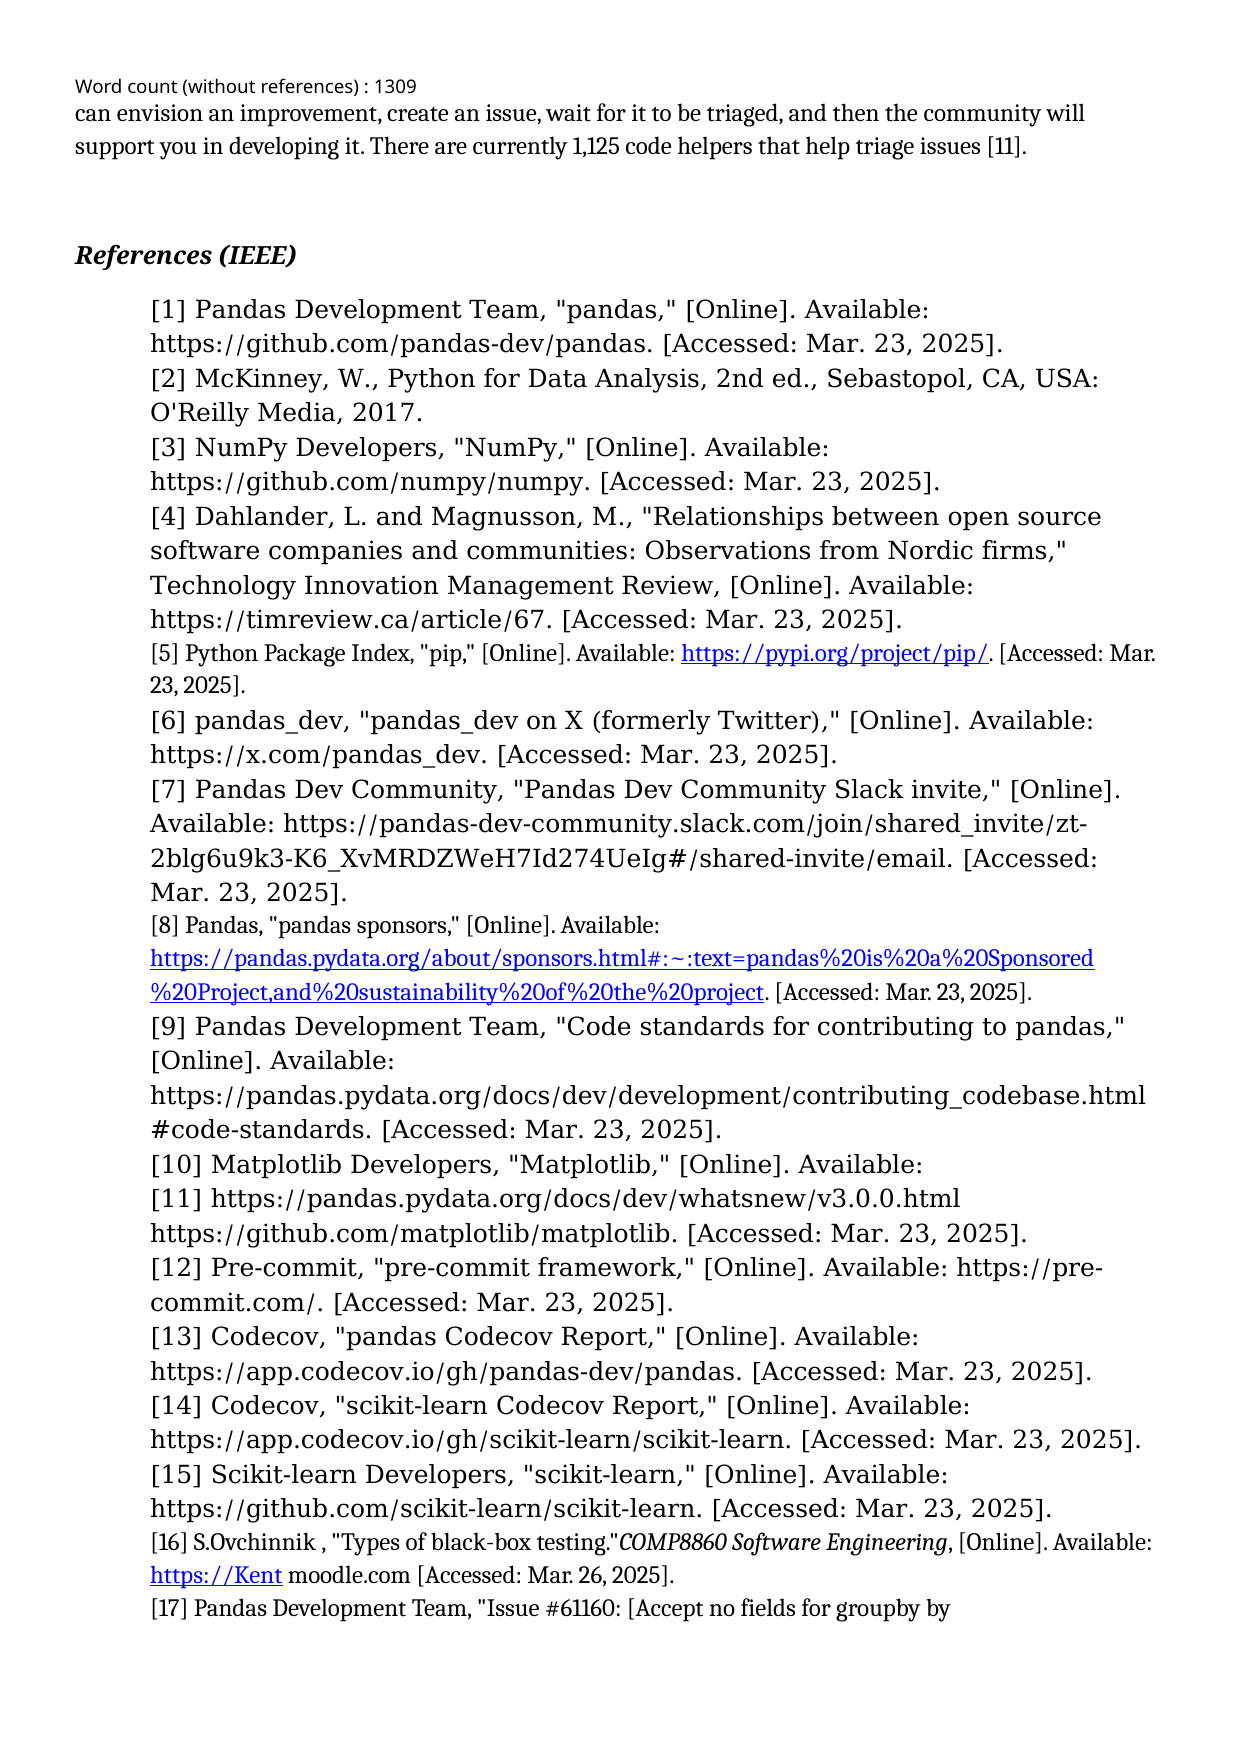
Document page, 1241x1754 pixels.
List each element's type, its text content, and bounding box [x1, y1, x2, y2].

list [1] Pandas Development Team, "pandas," [Online]. Available: https://github.com/pandas-dev/pandas. [Accessed: Mar. 23, 2025]. [150, 294, 1165, 358]
list [9] Pandas Development Team, "Code standards for contributing to pandas," [Online]. Available: https://pandas.pydata.org/docs/dev/development/contributing_codebase.html#code-standards. [Accessed: Mar. 23, 2025]. [150, 1010, 1165, 1144]
list [15] Scikit-learn Developers, "scikit-learn," [Online]. Available: https://github.com/scikit-learn/scikit-learn. [Accessed: Mar. 23, 2025]. [150, 1459, 1165, 1523]
list [4] Dahlander, L. and Magnusson, M., "Relationships between open source software companies and communities: Observations from Nordic firms," Technology Innovation Management Review, [Online]. Available: https://timreview.ca/article/67. [Accessed: Mar. 23, 2025]. [150, 501, 1165, 634]
list [12] Pre-commit, "pre-commit framework," [Online]. Available: https://pre-commit.com/. [Accessed: Mar. 23, 2025]. [150, 1252, 1165, 1316]
list [16] S.Ovchinnik , "Types of black-box testing."COMP8860 Software Engineering, [Online]. Available: https://Kent moodle.com [Accessed: Mar. 26, 2025]. [150, 1528, 1165, 1589]
list [5] Python Package Index, "pip," [Online]. Available: https://pypi.org/project/pip/. [Accessed: Mar. 23, 2025]. [150, 638, 1165, 700]
list [11] https://pandas.pydata.org/docs/dev/whatsnew/v3.0.0.html [150, 1183, 1165, 1213]
list [8] Pandas, "pandas sponsors," [Online]. Available: https://pandas.pydata.org/about/sponsors.html#:~:text=pandas%20is%20a%20Sponsored%20Project,and%20sustainability%20of%20the%20project. [Accessed: Mar. 23, 2025]. [150, 911, 1165, 1006]
list [2] McKinney, W., Python for Data Analysis, 2nd ed., Sebastopol, CA, USA: O'Reilly Media, 2017. [150, 363, 1165, 427]
list [14] Codecov, "scikit-learn Codecov Report," [Online]. Available: https://app.codecov.io/gh/scikit-learn/scikit-learn. [Accessed: Mar. 23, 2025]. [150, 1390, 1165, 1454]
list https://github.com/matplotlib/matplotlib. [Accessed: Mar. 23, 2025]. [150, 1217, 1165, 1247]
list [7] Pandas Dev Community, "Pandas Dev Community Slack invite," [Online]. Available: https://pandas-dev-community.slack.com/join/shared_invite/zt-2blg6u9k3-K6_XvMRDZWeH7Id274UeIg#/shared-invite/email. [Accessed: Mar. 23, 2025]. [150, 773, 1165, 907]
list [3] NumPy Developers, "NumPy," [Online]. Available: https://github.com/numpy/numpy. [Accessed: Mar. 23, 2025]. [150, 432, 1165, 496]
list [10] Matplotlib Developers, "Matplotlib," [Online]. Available: [150, 1148, 1165, 1178]
text References (IEEE) [75, 238, 1165, 272]
list [17] Pandas Development Team, "Issue #61160: [Accept no fields for groupby by [150, 1594, 1165, 1622]
list [6] pandas_dev, "pandas_dev on X (formerly Twitter)," [Online]. Available: https://x.com/pandas_dev. [Accessed: Mar. 23, 2025]. [150, 704, 1165, 769]
list [13] Codecov, "pandas Codecov Report," [Online]. Available: https://app.codecov.io/gh/pandas-dev/pandas. [Accessed: Mar. 23, 2025]. [150, 1321, 1165, 1385]
